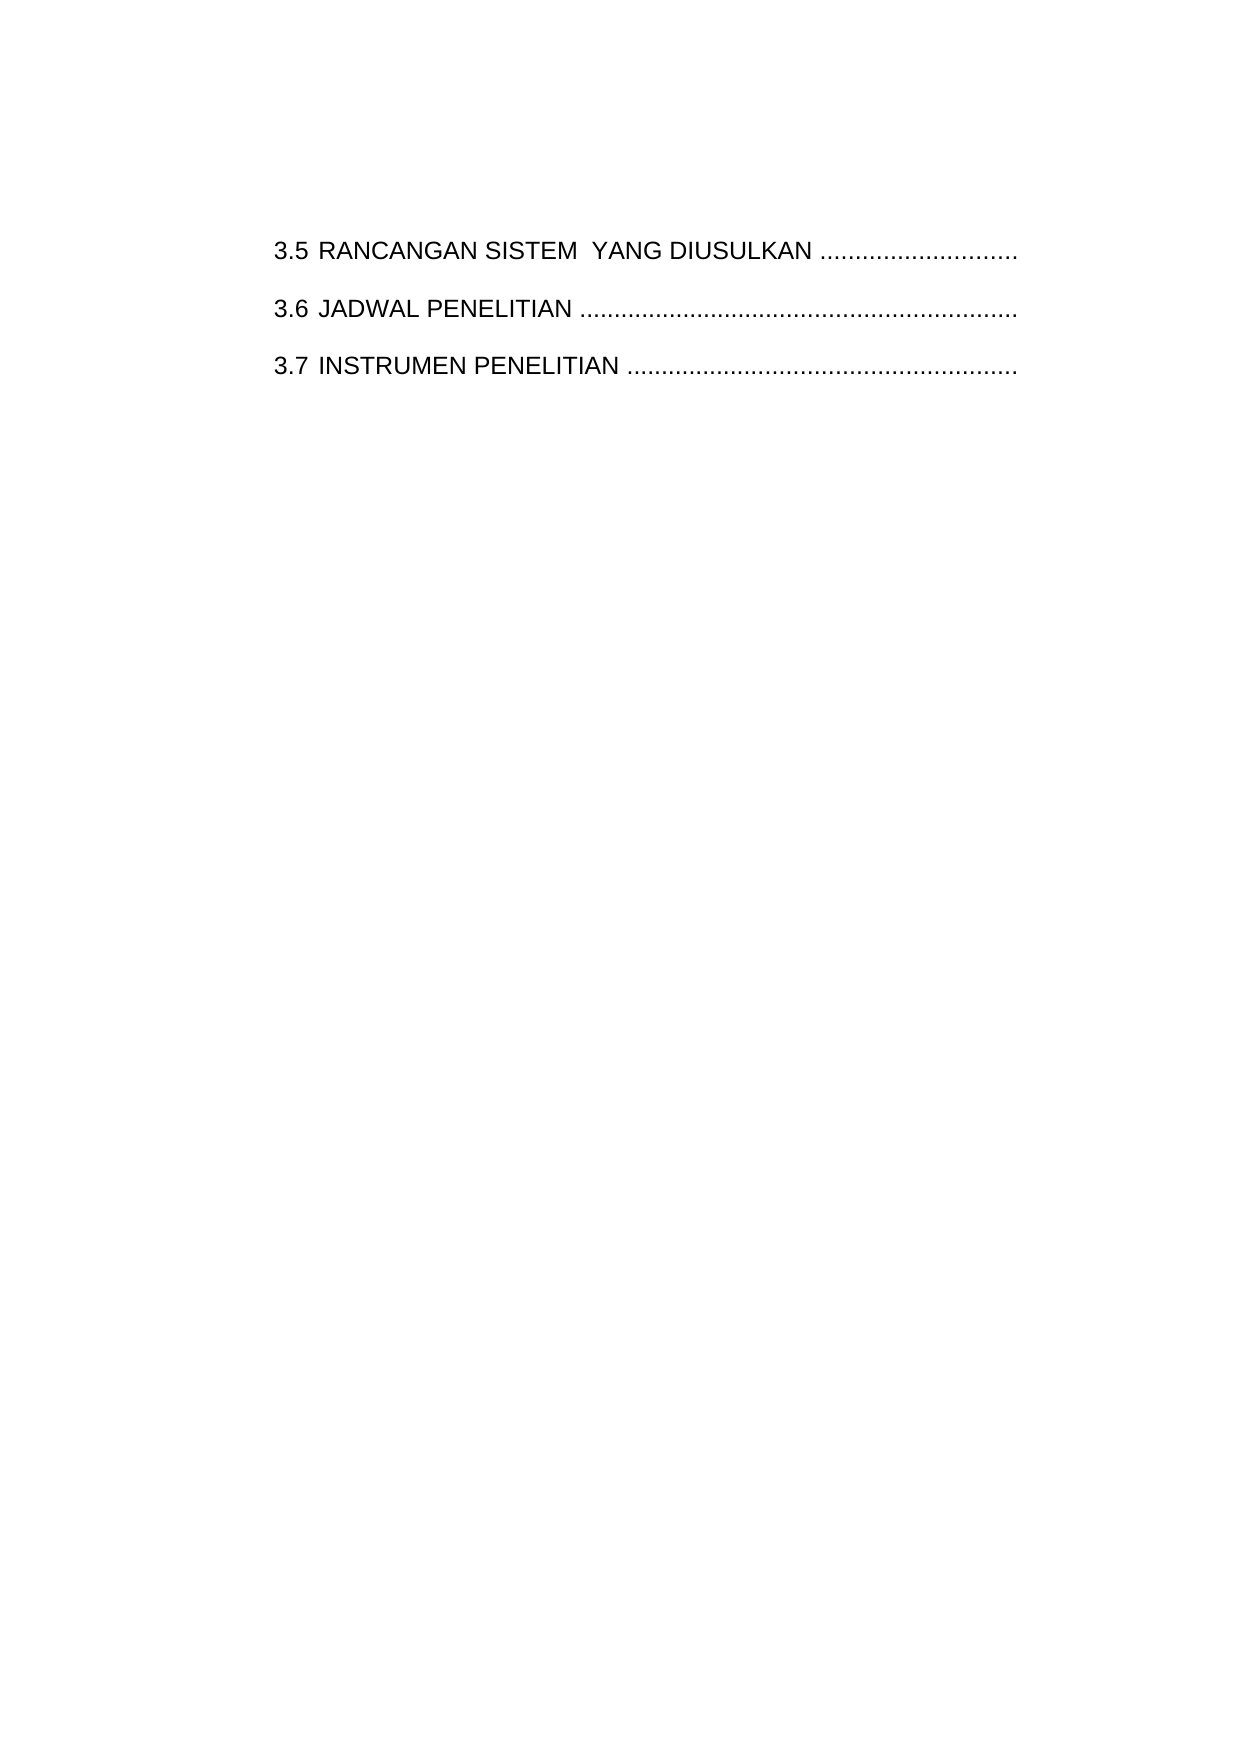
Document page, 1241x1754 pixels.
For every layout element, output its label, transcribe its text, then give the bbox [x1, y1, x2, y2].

list JADWAL PENELITIAN [274, 294, 1063, 322]
list INSTRUMEN PENELITIAN [274, 351, 1063, 380]
list RANCANGAN SISTEM YANG DIUSULKAN [274, 236, 1063, 265]
